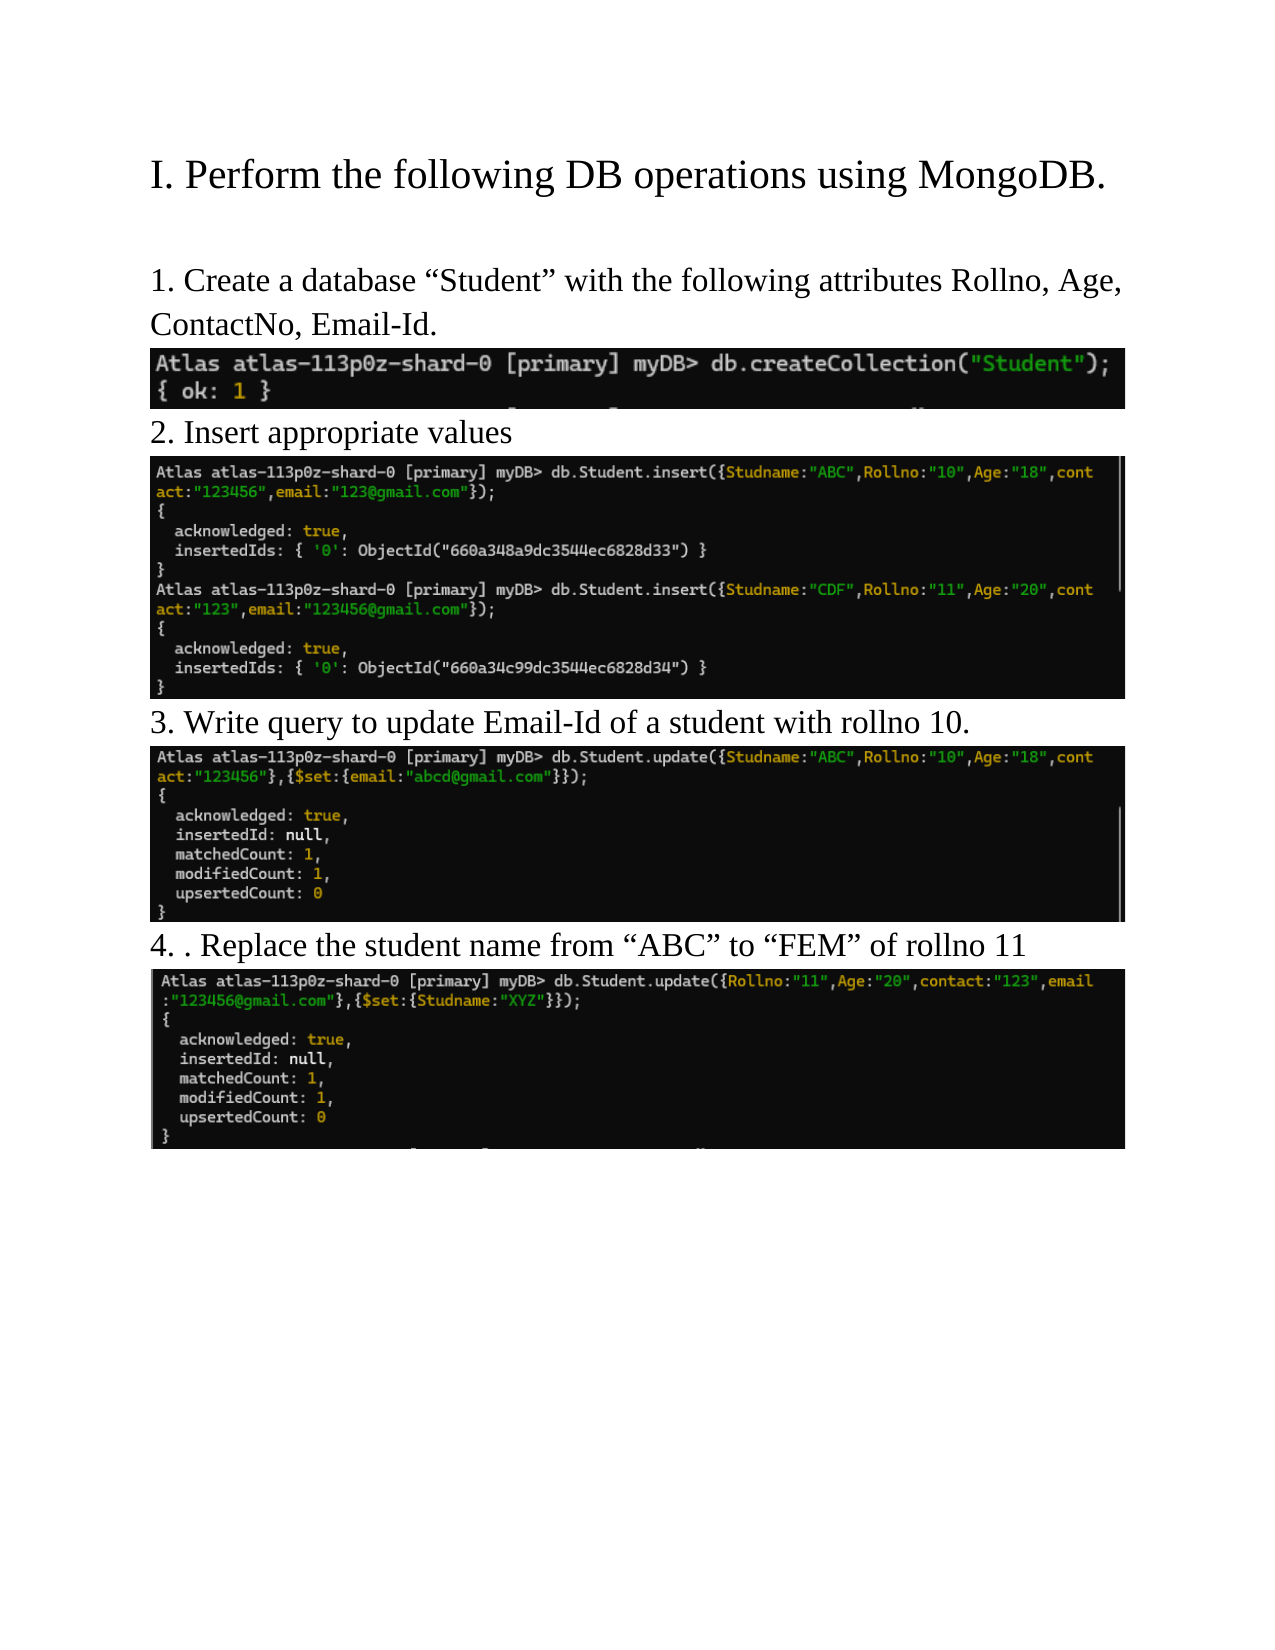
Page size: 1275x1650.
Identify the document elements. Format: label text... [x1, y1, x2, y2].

text 1. Create a database “Student” with the following attributes Rollno, Age, ContactNo, Email-Id. [150, 260, 1125, 343]
picture [150, 746, 1125, 922]
picture [150, 969, 1125, 1149]
text 2. Insert appropriate values [150, 413, 1125, 451]
text 4. . Replace the student name from “ABC” to “FEM” of rollno 11 [150, 925, 1125, 963]
text I. Perform the following DB operations using MongoDB. [150, 150, 1125, 198]
text 3. Write query to update Email-Id of a student with rollno 10. [150, 702, 1125, 741]
picture [150, 348, 1125, 409]
picture [150, 456, 1125, 699]
